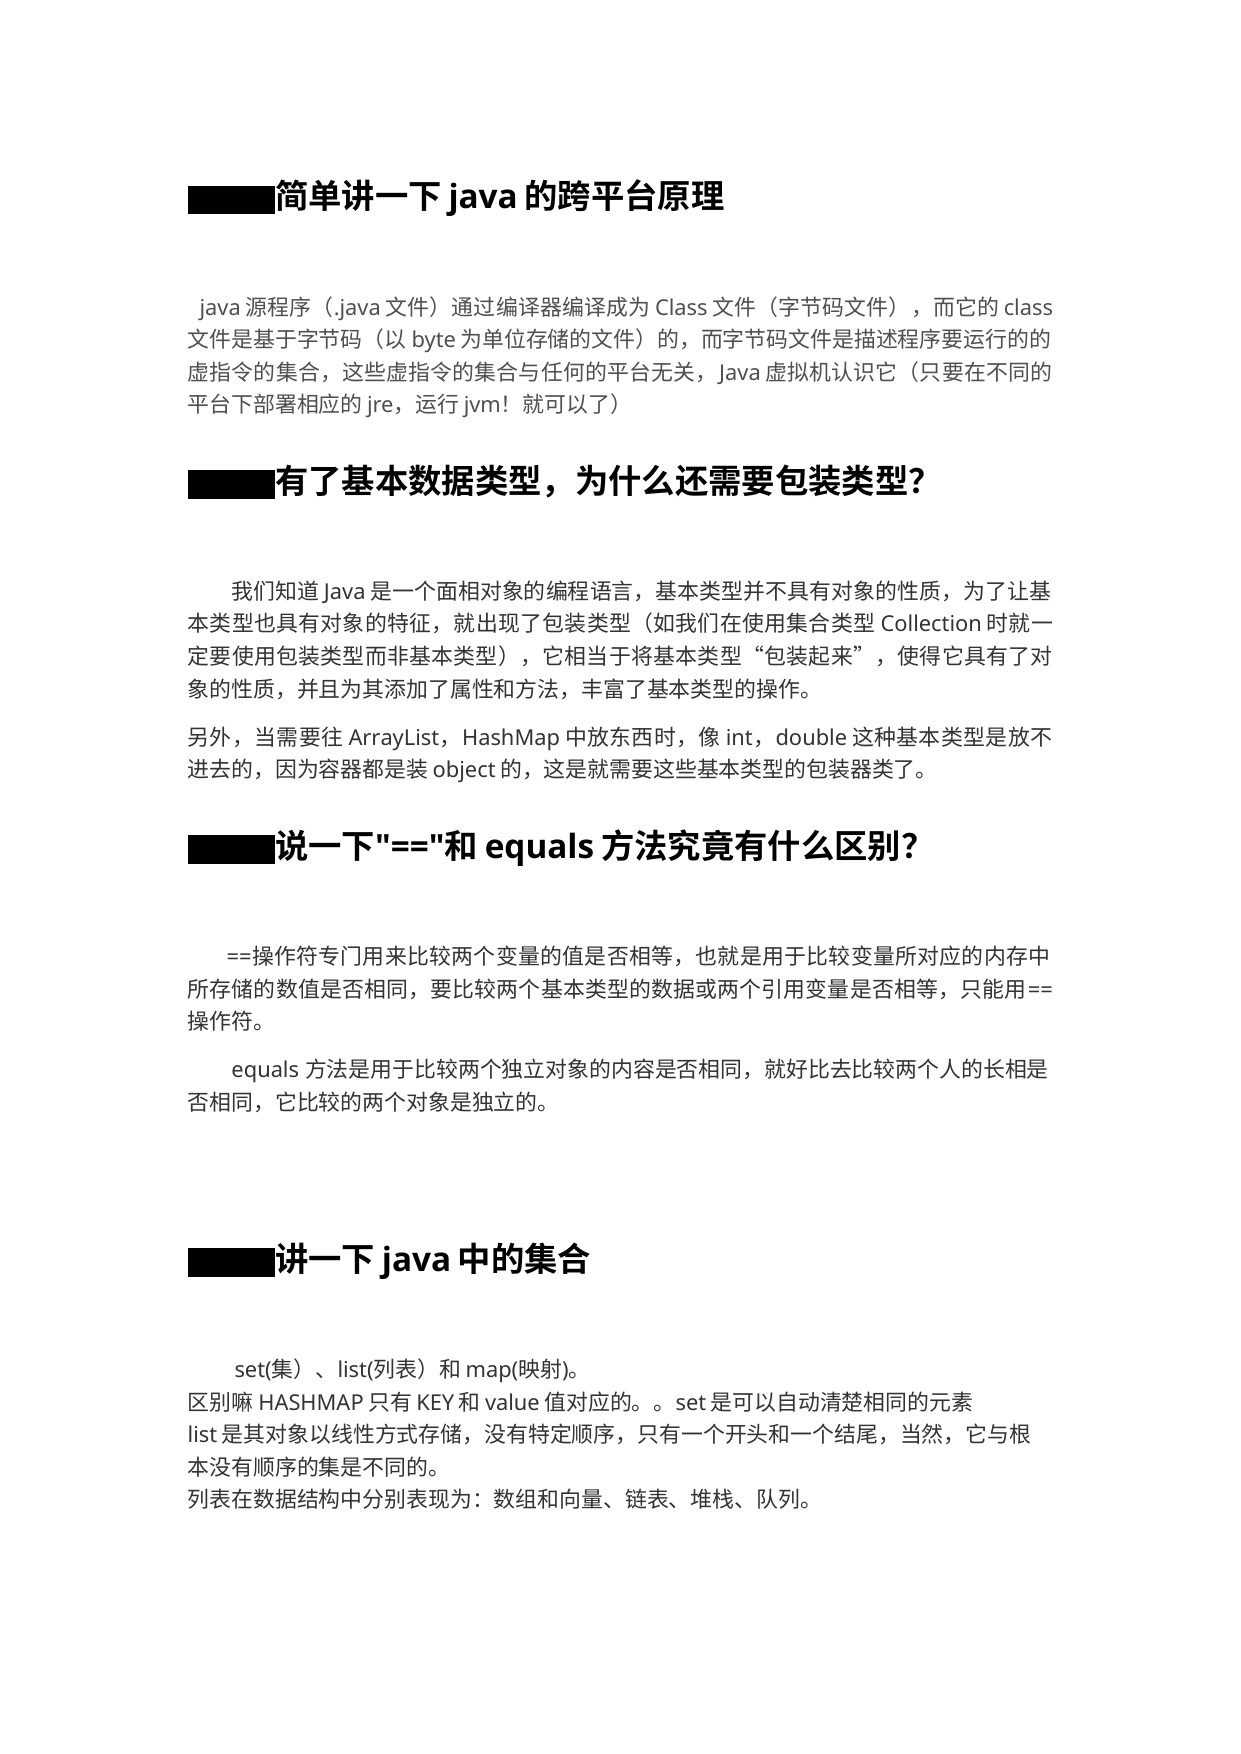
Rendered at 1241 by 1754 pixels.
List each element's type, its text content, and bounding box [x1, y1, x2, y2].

text equals 方法是用于比较两个独立对象的内容是否相同，就好比去比较两个人的长相是否相同，它比较的两个对象是独立的。 [187, 1052, 1053, 1117]
text 另外，当需要往ArrayList，HashMap中放东西时，像int，double这种基本类型是放不进去的，因为容器都是装object的，这是就需要这些基本类型的包装器类了。 [187, 719, 1053, 784]
text ==操作符专门用来比较两个变量的值是否相等，也就是用于比较变量所对应的内存中所存储的数值是否相同，要比较两个基本类型的数据或两个引用变量是否相等，只能用==操作符。 [187, 939, 1053, 1036]
subtitle 说一下"=="和equals方法究竟有什么区别？ [187, 811, 1053, 876]
text java源程序（.java文件）通过编译器编译成为Class文件（字节码文件），而它的class文件是基于字节码（以byte为单位存储的文件）的，而字节码文件是描述程序要运行的的虚指令的集合，这些虚指令的集合与任何的平台无关，Java虚拟机认识它（只要在不同的平台下部署相应的jre，运行jvm！就可以了） [187, 289, 1053, 419]
subtitle 有了基本数据类型，为什么还需要包装类型？ [187, 446, 1053, 511]
subtitle 简单讲一下java的跨平台原理 [187, 162, 1053, 227]
subtitle 讲一下java中的集合 [187, 1224, 1053, 1289]
text 我们知道Java是一个面相对象的编程语言，基本类型并不具有对象的性质，为了让基本类型也具有对象的特征，就出现了包装类型（如我们在使用集合类型Collection时就一定要使用包装类型而非基本类型），它相当于将基本类型“包装起来”，使得它具有了对象的性质，并且为其添加了属性和方法，丰富了基本类型的操作。 [187, 574, 1053, 704]
text set(集）、list(列表）和map(映射)。 区别嘛 HASHMAP只有KEY和value值对应的。。set是可以自动清楚相同的元素 list是其对象以线性方式存储，没有特定顺序，只有一个开头和一个结尾，当然，它与根本没有顺序的集是不同的。 列表在数据结构中分别表现为：数组和向量、链表、堆栈、队列。 [187, 1352, 1053, 1514]
